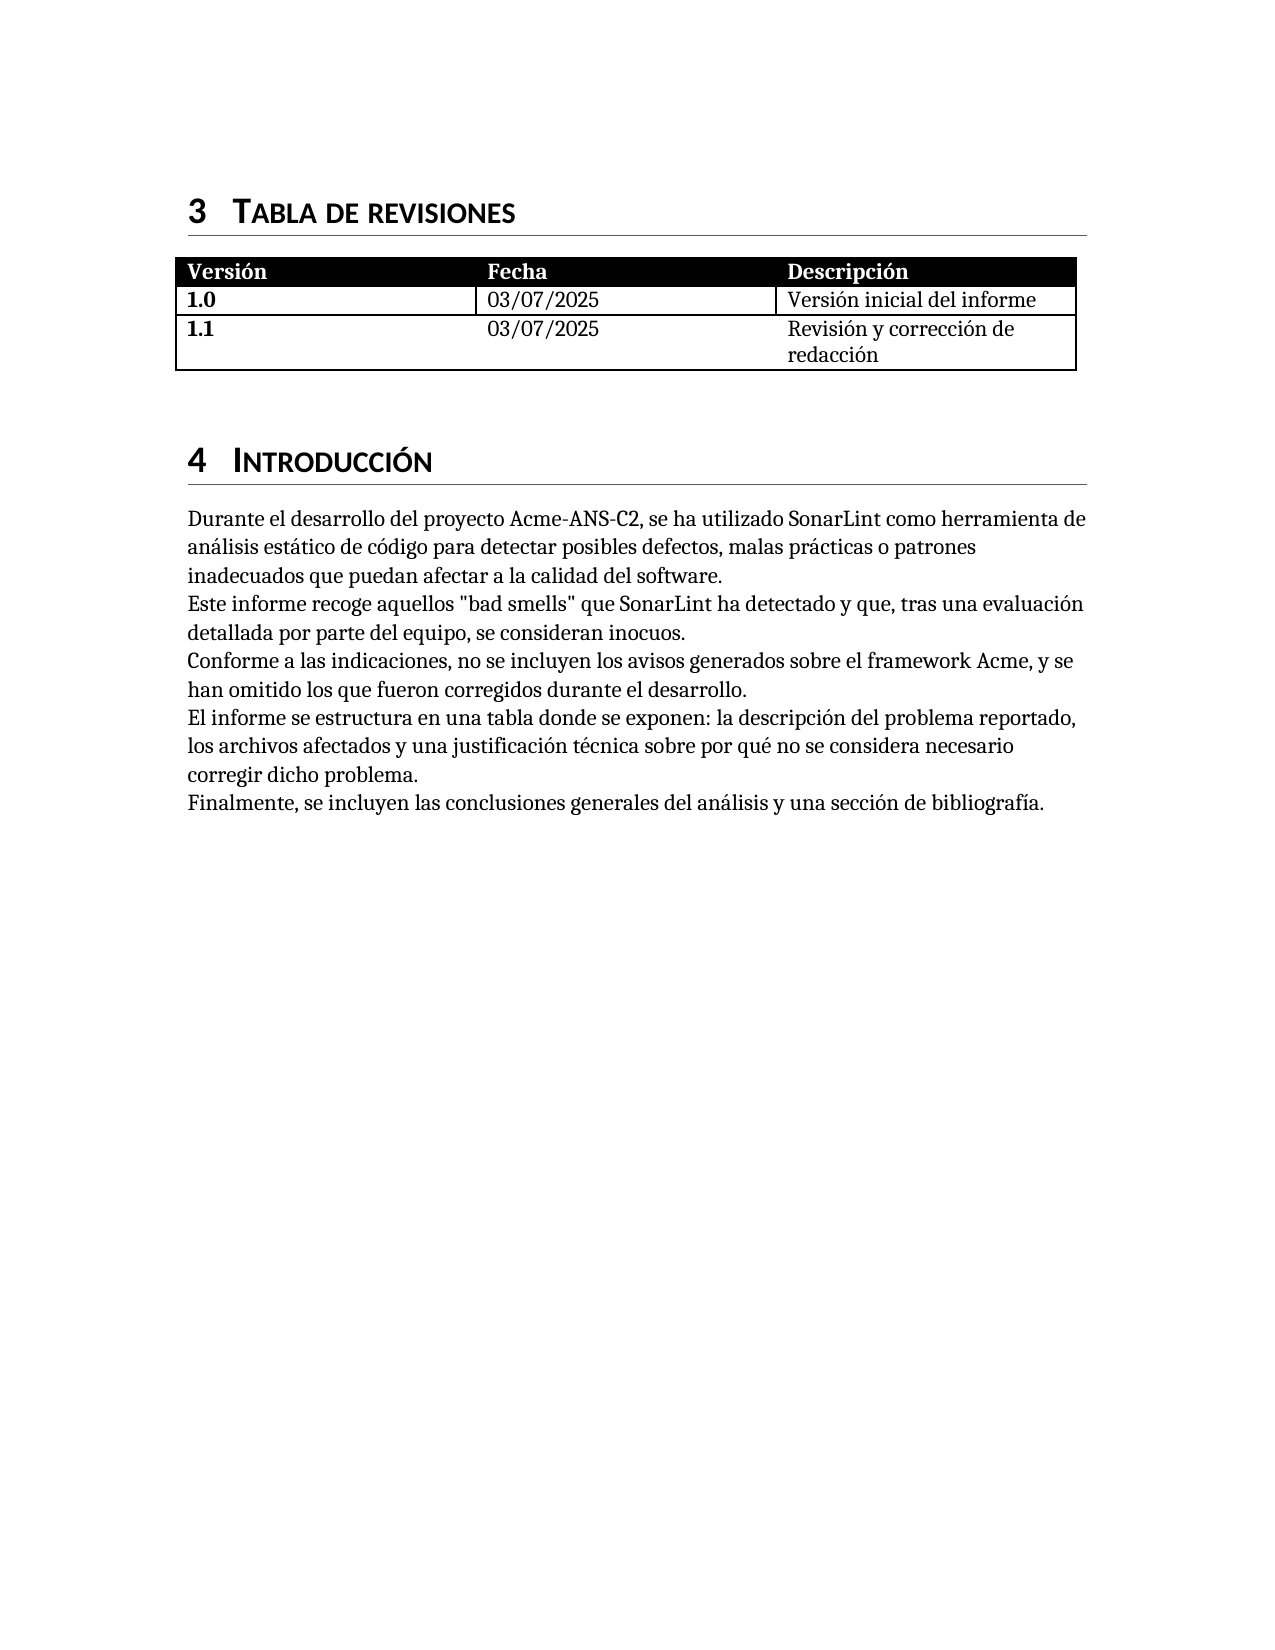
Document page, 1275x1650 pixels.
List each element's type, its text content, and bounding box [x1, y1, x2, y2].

table_cell 1.0 [177, 287, 475, 314]
table_header Fecha [476, 259, 776, 285]
table_header Versión [177, 259, 476, 285]
table_cell 03/07/2025 [476, 316, 776, 368]
table_header Descripción [776, 259, 1075, 285]
table_cell Revisión y corrección de redacción [776, 316, 1075, 368]
table_cell 1.1 [177, 316, 476, 368]
subtitle Tabla de revisiones [187, 187, 1087, 236]
subtitle Introducción [187, 436, 1087, 485]
table_cell 03/07/2025 [477, 287, 775, 314]
text Durante el desarrollo del proyecto Acme-ANS-C2, se ha utilizado SonarLint como herramienta de análisis estático de código para detectar posibles defectos, malas prácticas o patrones inadecuados que puedan afectar a la calidad del software. Este informe recoge aquellos "bad smells" que SonarLint ha detectado y que, tras una evaluación detallada por parte del equipo, se consideran inocuos. Conforme a las indicaciones, no se incluyen los avisos generados sobre el framework Acme, y se han omitido los que fueron corregidos durante el desarrollo. El informe se estructura en una tabla donde se exponen: la descripción del problema reportado, los archivos afectados y una justificación técnica sobre por qué no se considera necesario corregir dicho problema. Finalmente, se incluyen las conclusiones generales del análisis y una sección de bibliografía. [187, 506, 1087, 816]
table_cell Versión inicial del informe [777, 287, 1075, 314]
